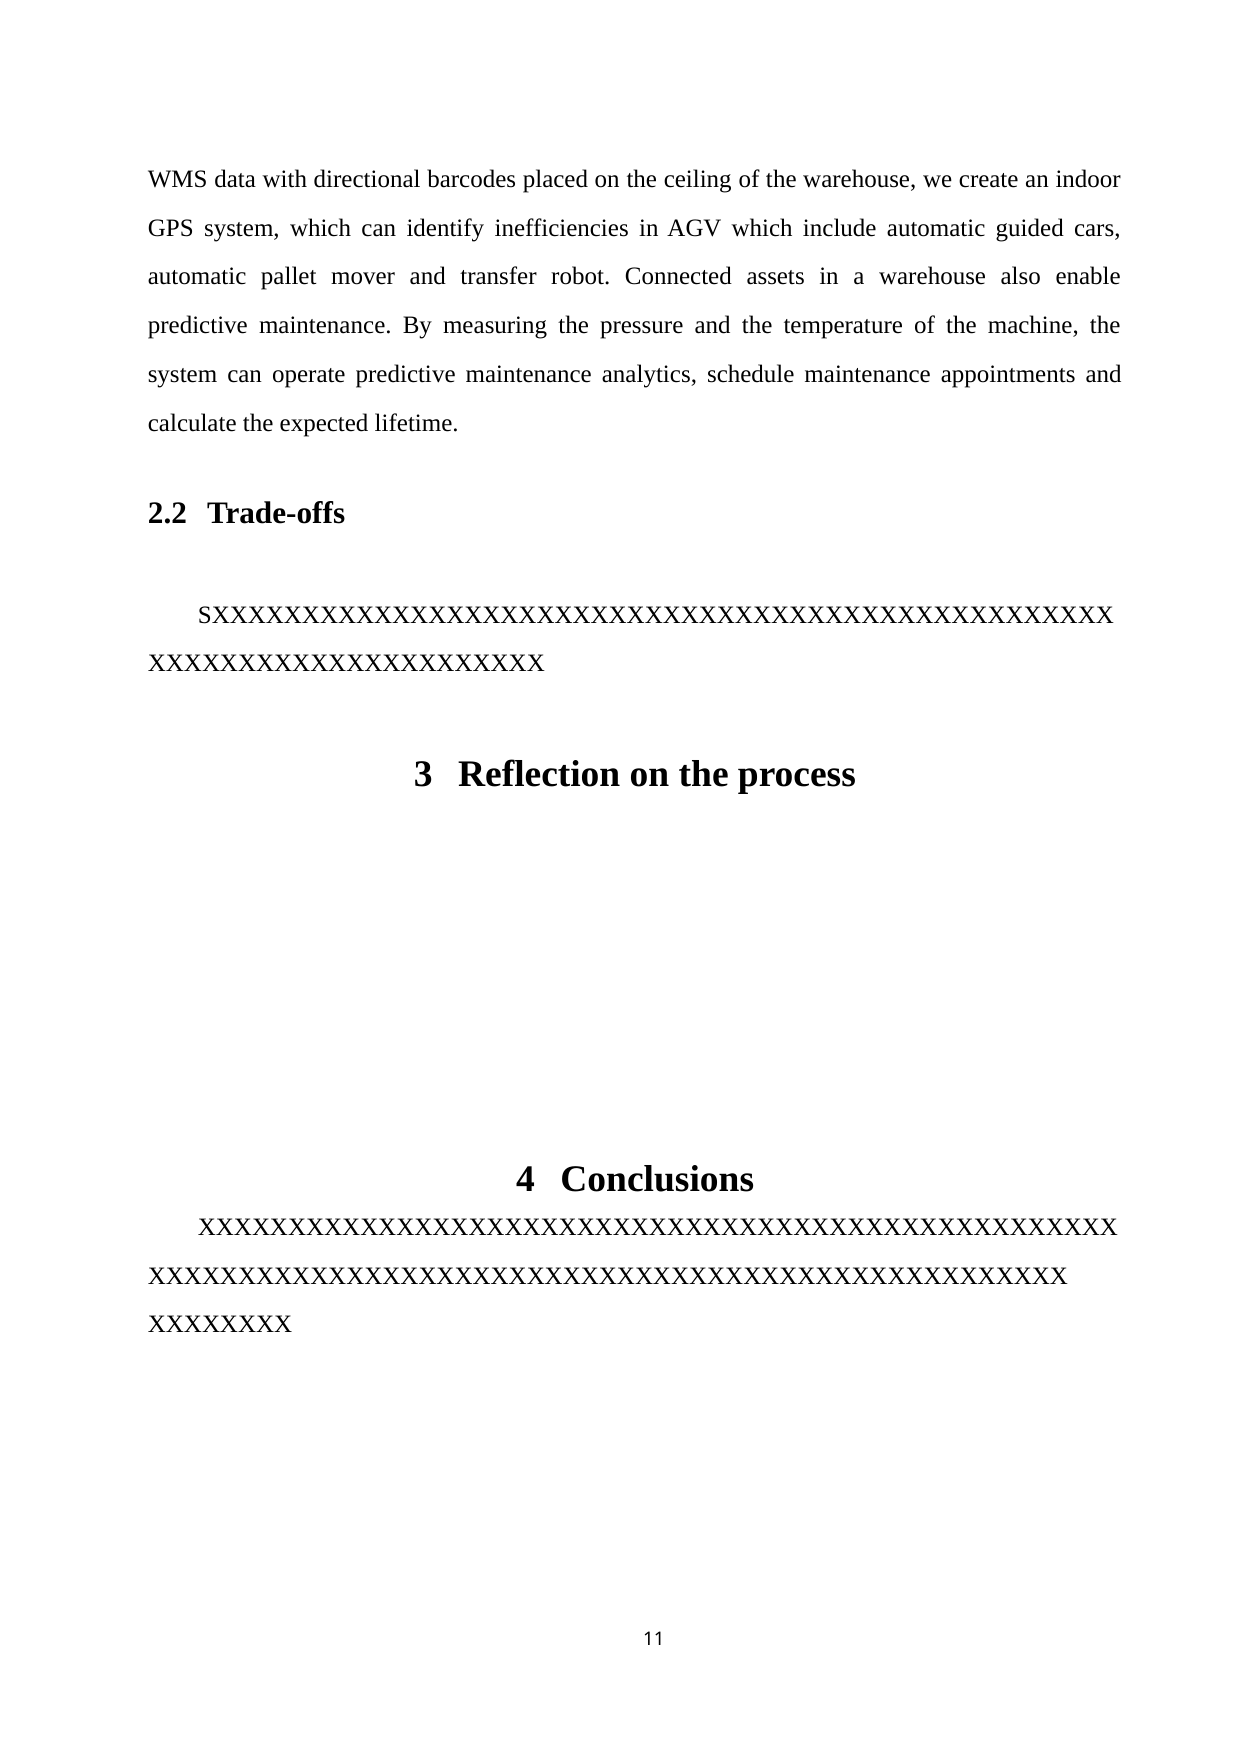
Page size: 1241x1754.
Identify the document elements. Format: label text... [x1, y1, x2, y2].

text XXXXXXXXXXXXXXXXXXXXXXXXXXXXXXXXXXXXXXXXXXXXXXXXXXXXXXXXXXXXXXXXXXXXXXXXXXXXXXXXXXXXXXXXXXXXXXXXXXXXXX XXXXXXXX [148, 1210, 1122, 1340]
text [148, 162, 1122, 438]
text SXXXXXXXXXXXXXXXXXXXXXXXXXXXXXXXXXXXXXXXXXXXXXXXXXXXXXXXXXXXXXXXXXXXXXXXX [148, 598, 1122, 679]
subtitle Conclusions [148, 1145, 1122, 1210]
subtitle Reflection on the process [148, 740, 1122, 805]
subtitle Trade-offs [148, 480, 1122, 545]
